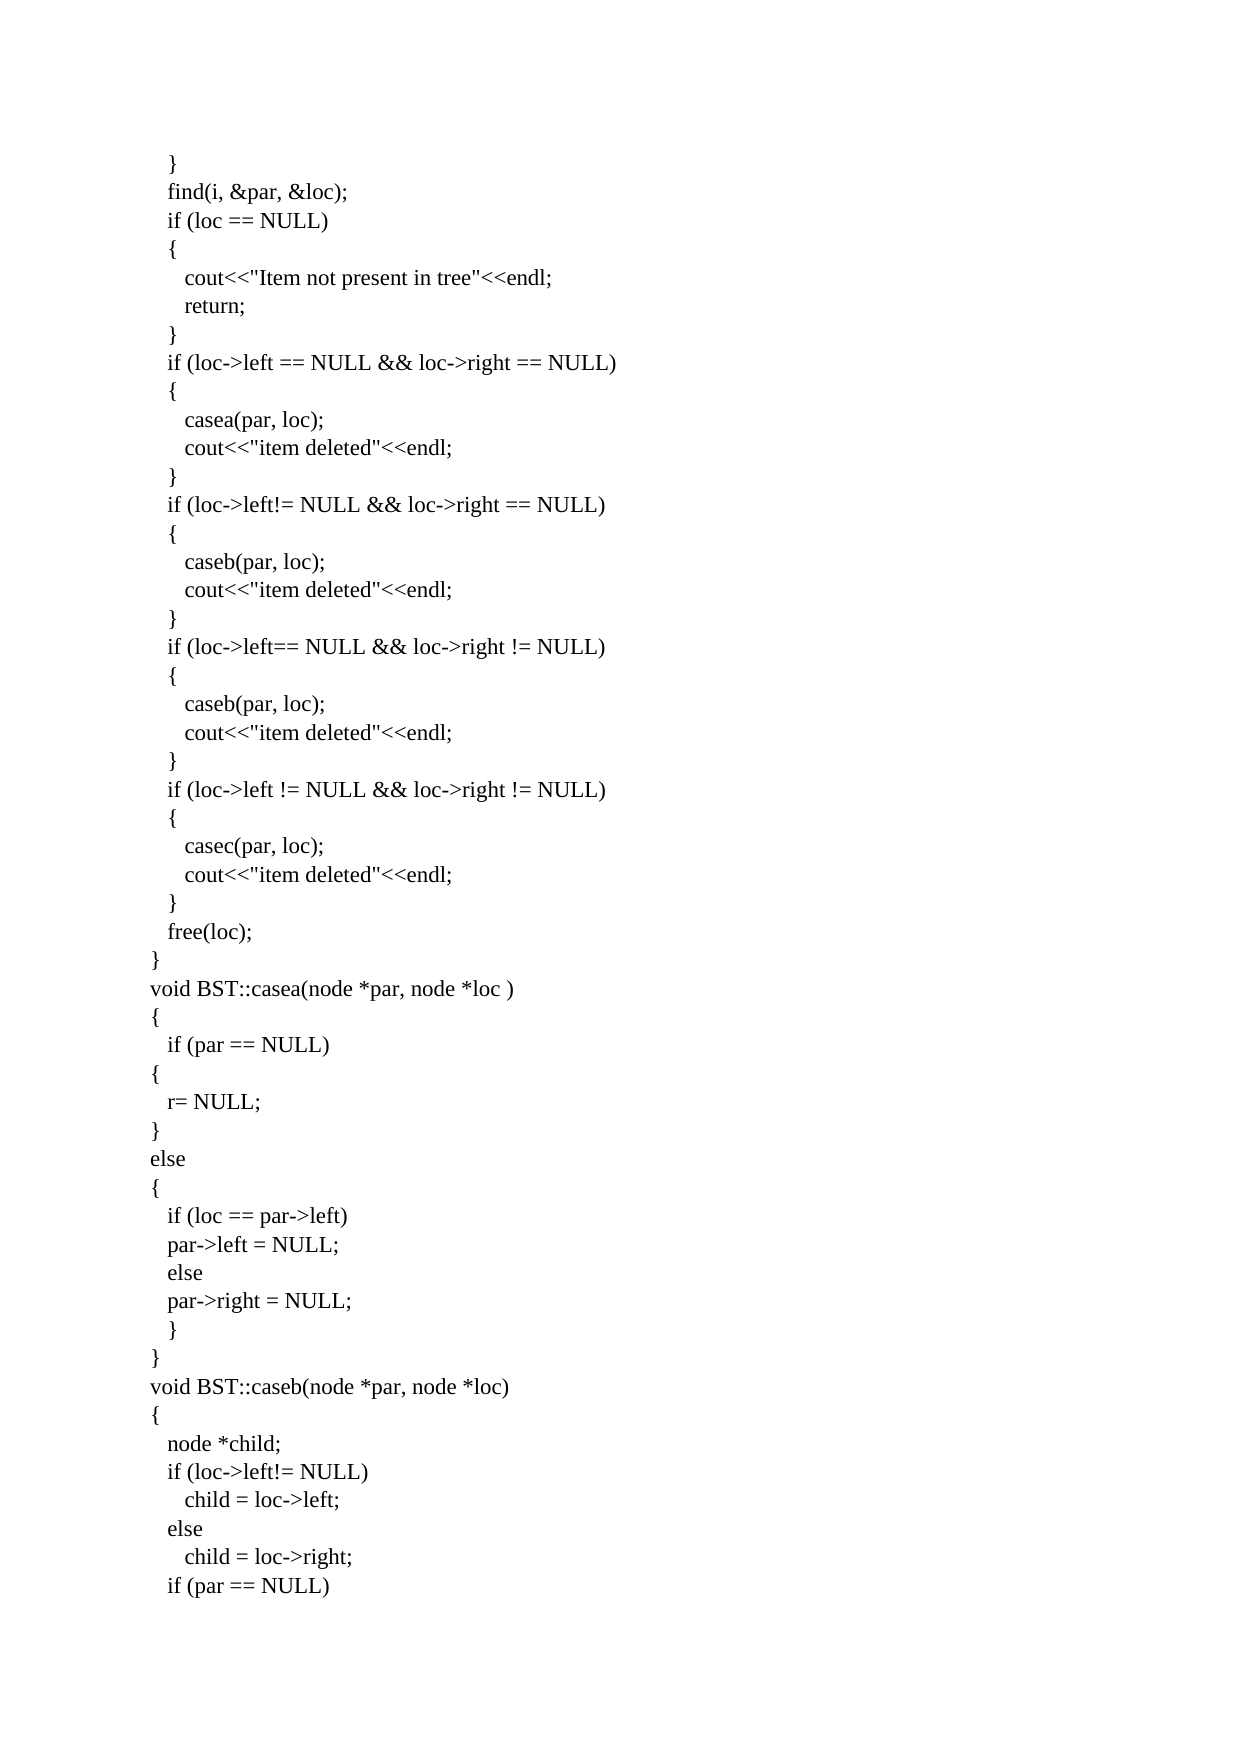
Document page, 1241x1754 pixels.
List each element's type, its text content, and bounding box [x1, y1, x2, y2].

text { [150, 235, 1090, 262]
text cout<<"item deleted"<<endl; [150, 434, 1090, 461]
text { [150, 1174, 1090, 1200]
text par->right = NULL; [150, 1287, 1090, 1314]
text { [150, 377, 1090, 404]
text if (loc == par->left) [150, 1202, 1090, 1228]
text if (loc->left!= NULL) [150, 1458, 1090, 1484]
text if (loc->left!= NULL && loc->right == NULL) [150, 491, 1090, 518]
text void BST::caseb(node *par, node *loc) [150, 1373, 1090, 1399]
text if (par == NULL) [150, 1032, 1090, 1058]
text free(loc); [150, 918, 1090, 944]
text else [150, 1515, 1090, 1541]
text r= NULL; [150, 1088, 1090, 1115]
text { [150, 662, 1090, 688]
text node *child; [150, 1430, 1090, 1456]
text child = loc->left; [150, 1487, 1090, 1513]
text child = loc->right; [150, 1543, 1090, 1570]
text else [150, 1259, 1090, 1285]
text { [150, 1401, 1090, 1428]
text cout<<"item deleted"<<endl; [150, 719, 1090, 745]
text { [150, 804, 1090, 830]
text casea(par, loc); [150, 406, 1090, 432]
text cout<<"Item not present in tree"<<endl; [150, 264, 1090, 290]
text caseb(par, loc); [150, 548, 1090, 574]
text { [150, 520, 1090, 546]
text } [150, 321, 1090, 347]
text { [150, 1003, 1090, 1029]
text { [150, 1060, 1090, 1086]
text par->left = NULL; [150, 1231, 1090, 1257]
text } [150, 946, 1090, 973]
text if (loc->left== NULL && loc->right != NULL) [150, 633, 1090, 660]
text } [150, 889, 1090, 916]
text } [150, 150, 1090, 176]
text } [150, 1117, 1090, 1143]
text } [150, 1316, 1090, 1342]
text void BST::casea(node *par, node *loc ) [150, 975, 1090, 1001]
text find(i, &par, &loc); [150, 178, 1090, 205]
text } [150, 747, 1090, 773]
text else [150, 1145, 1090, 1172]
text caseb(par, loc); [150, 690, 1090, 717]
text } [150, 1344, 1090, 1371]
text if (par == NULL) [150, 1572, 1090, 1598]
text } [150, 463, 1090, 489]
text if (loc == NULL) [150, 207, 1090, 233]
text if (loc->left == NULL && loc->right == NULL) [150, 349, 1090, 375]
text cout<<"item deleted"<<endl; [150, 577, 1090, 603]
text if (loc->left != NULL && loc->right != NULL) [150, 776, 1090, 802]
text return; [150, 292, 1090, 318]
text casec(par, loc); [150, 832, 1090, 859]
text } [150, 605, 1090, 631]
text cout<<"item deleted"<<endl; [150, 861, 1090, 887]
